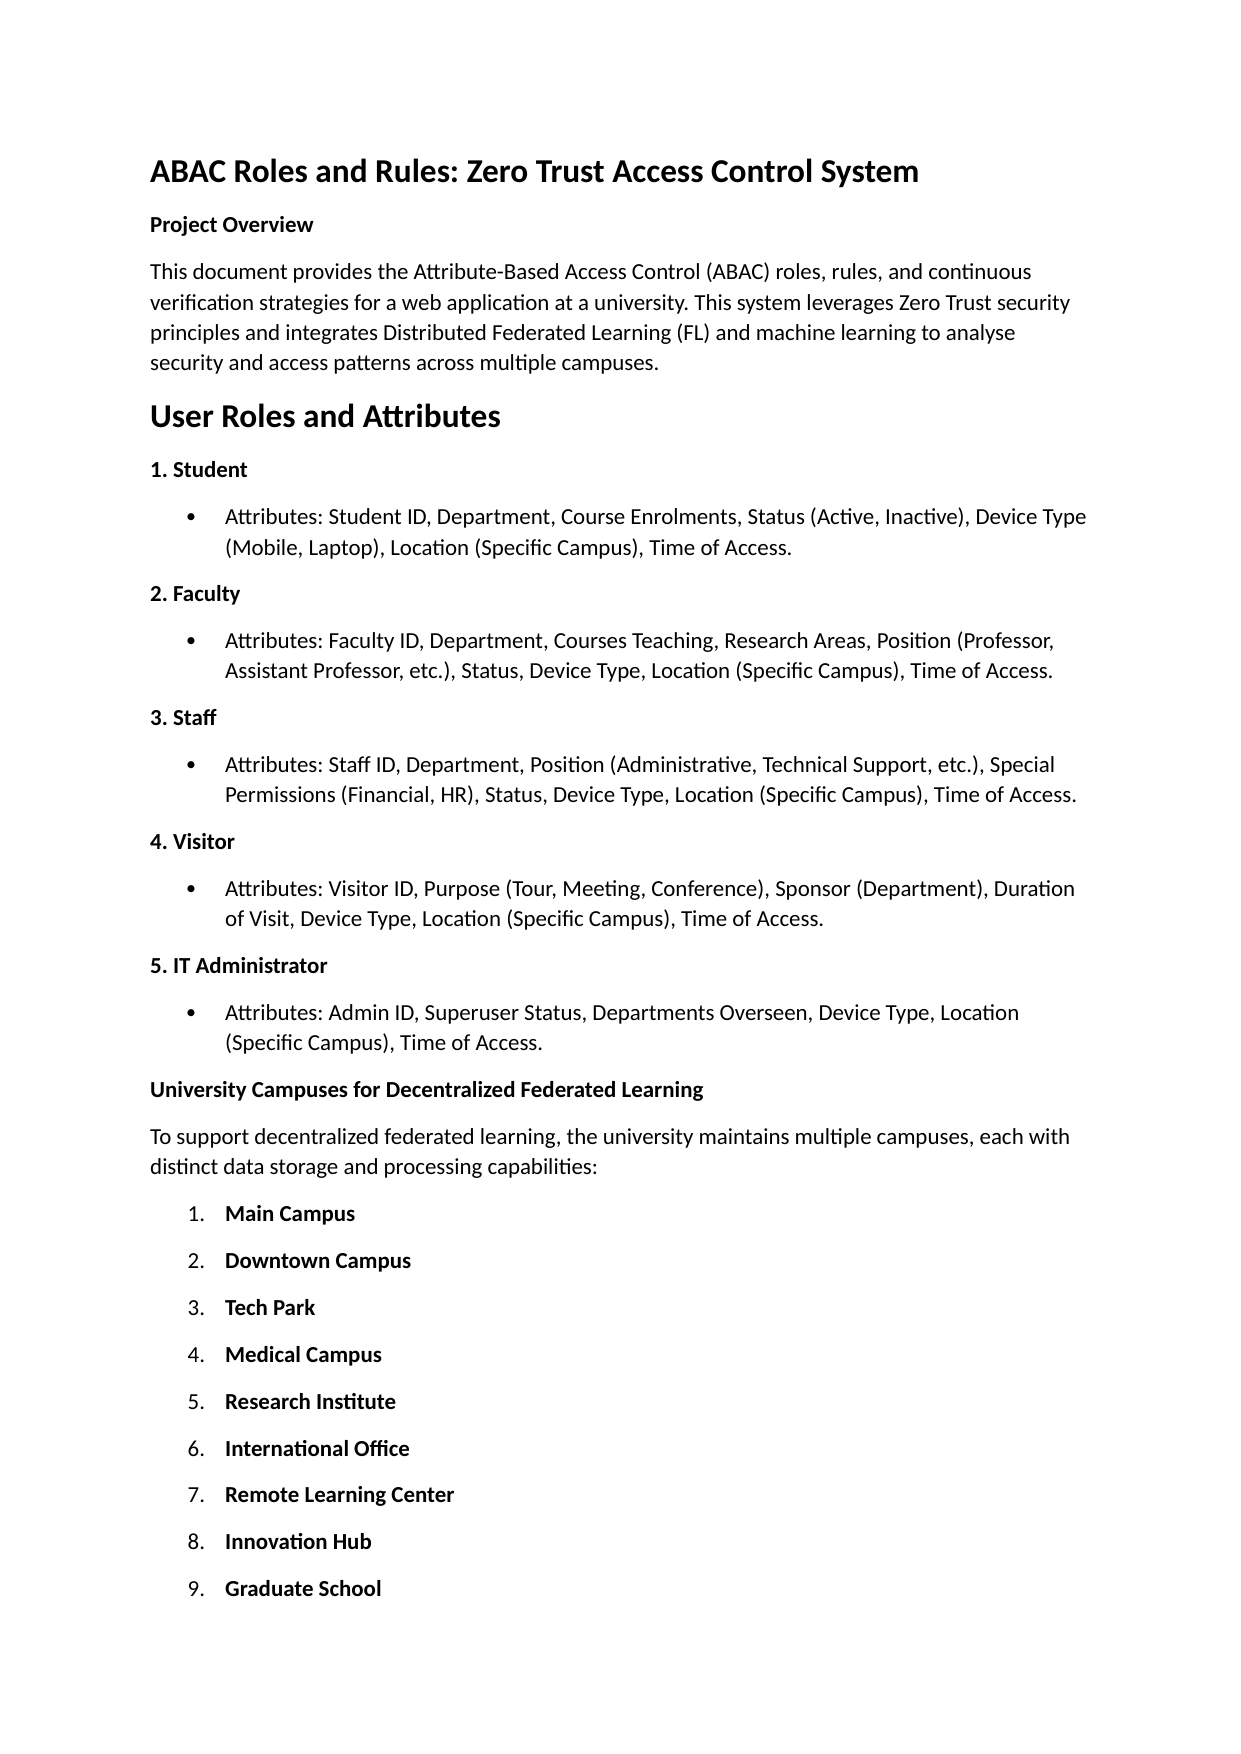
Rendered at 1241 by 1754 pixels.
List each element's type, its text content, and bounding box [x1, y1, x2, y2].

text 5. IT Administrator [150, 951, 1090, 979]
list Attributes: Student ID, Department, Course Enrolments, Status (Active, Inactive), Device Type (Mobile, Laptop), Location (Specific Campus), Time of Access. [187, 502, 1090, 561]
text University Campuses for Decentralized Federated Learning [150, 1075, 1090, 1103]
list Attributes: Visitor ID, Purpose (Tour, Meeting, Conference), Sponsor (Department), Duration of Visit, Device Type, Location (Specific Campus), Time of Access. [187, 874, 1090, 933]
list International Office [187, 1434, 1090, 1462]
text ABAC Roles and Rules: Zero Trust Access Control System [150, 150, 1090, 191]
text User Roles and Attributes [150, 395, 1090, 436]
list Medical Campus [187, 1340, 1090, 1368]
list Main Campus [187, 1199, 1090, 1227]
list Attributes: Admin ID, Superuser Status, Departments Overseen, Device Type, Location (Specific Campus), Time of Access. [187, 998, 1090, 1057]
text 2. Faculty [150, 579, 1090, 608]
list Graduate School [187, 1574, 1090, 1602]
list Attributes: Staff ID, Department, Position (Administrative, Technical Support, etc.), Special Permissions (Financial, HR), Status, Device Type, Location (Specific Campus), Time of Access. [187, 750, 1090, 809]
text 1. Student [150, 456, 1090, 484]
list Downtown Campus [187, 1246, 1090, 1274]
list Remote Learning Center [187, 1481, 1090, 1509]
list Attributes: Faculty ID, Department, Courses Teaching, Research Areas, Position (Professor, Assistant Professor, etc.), Status, Device Type, Location (Specific Campus), Time of Access. [187, 626, 1090, 685]
list Research Institute [187, 1387, 1090, 1415]
text To support decentralized federated learning, the university maintains multiple campuses, each with distinct data storage and processing capabilities: [150, 1122, 1090, 1181]
text This document provides the Attribute-Based Access Control (ABAC) roles, rules, and continuous verification strategies for a web application at a university. This system leverages Zero Trust security principles and integrates Distributed Federated Learning (FL) and machine learning to analyse security and access patterns across multiple campuses. [150, 257, 1090, 376]
list Tech Park [187, 1293, 1090, 1321]
text 3. Staff [150, 703, 1090, 732]
text 4. Visitor [150, 827, 1090, 856]
text Project Overview [150, 211, 1090, 239]
list Innovation Hub [187, 1527, 1090, 1556]
